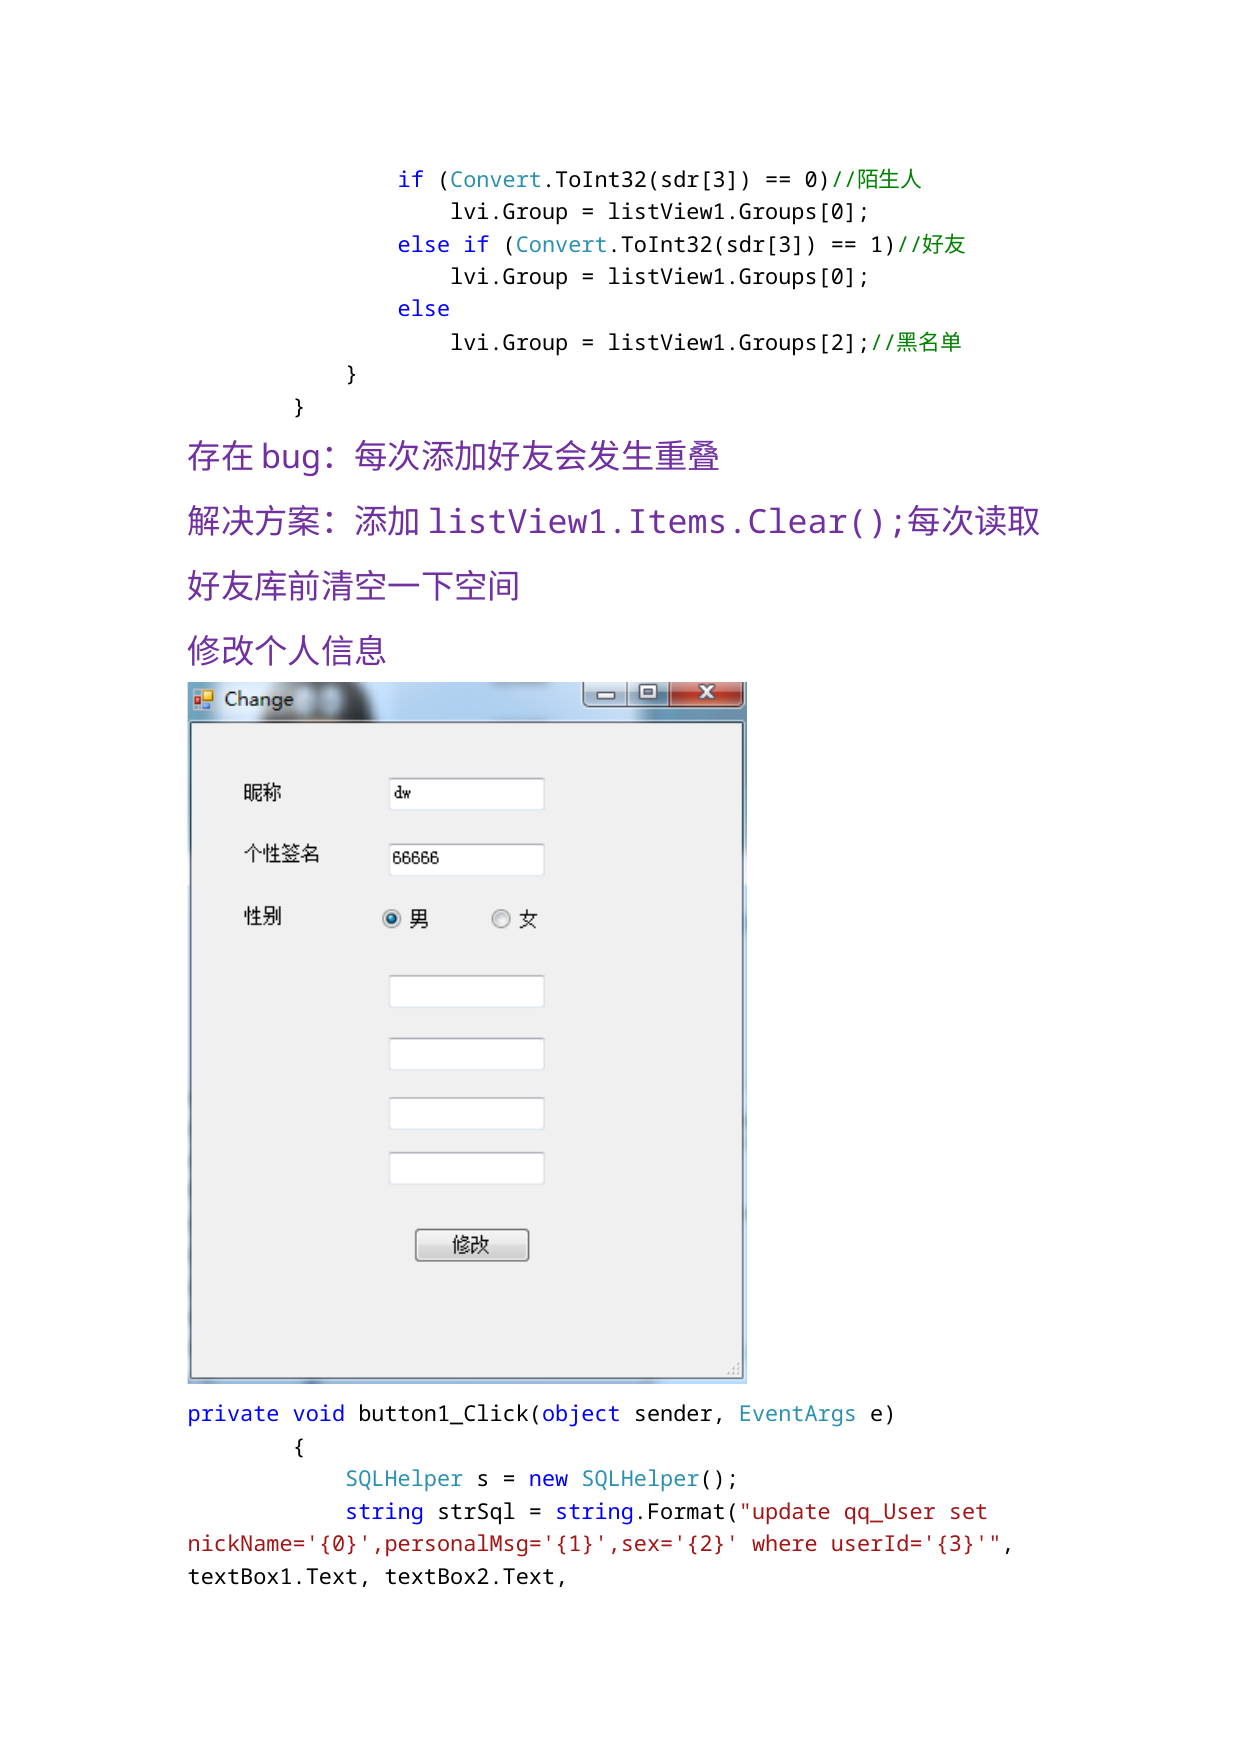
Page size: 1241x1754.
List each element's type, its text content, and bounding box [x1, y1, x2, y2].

text else if (Convert.ToInt32(sdr[3]) == 1)//好友 [187, 227, 1053, 259]
text private void button1_Click(object sender, EventArgs e) [187, 1397, 1053, 1429]
text if (Convert.ToInt32(sdr[3]) == 0)//陌生人 [187, 162, 1053, 194]
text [187, 1494, 1053, 1592]
text 解决方案：添加listView1.Items.Clear();每次读取好友库前清空一下空间 [187, 487, 1053, 617]
text lvi.Group = listView1.Groups[0]; [187, 194, 1053, 227]
text else [187, 292, 1053, 324]
text } [187, 389, 1053, 422]
text lvi.Group = listView1.Groups[0]; [187, 259, 1053, 292]
text { [187, 1429, 1053, 1462]
picture [187, 682, 747, 1384]
text 存在bug：每次添加好友会发生重叠 [187, 422, 1053, 487]
text 修改个人信息 [187, 617, 1053, 682]
text lvi.Group = listView1.Groups[2];//黑名单 [187, 324, 1053, 357]
text } [187, 357, 1053, 389]
text SQLHelper s = new SQLHelper(); [187, 1462, 1053, 1494]
